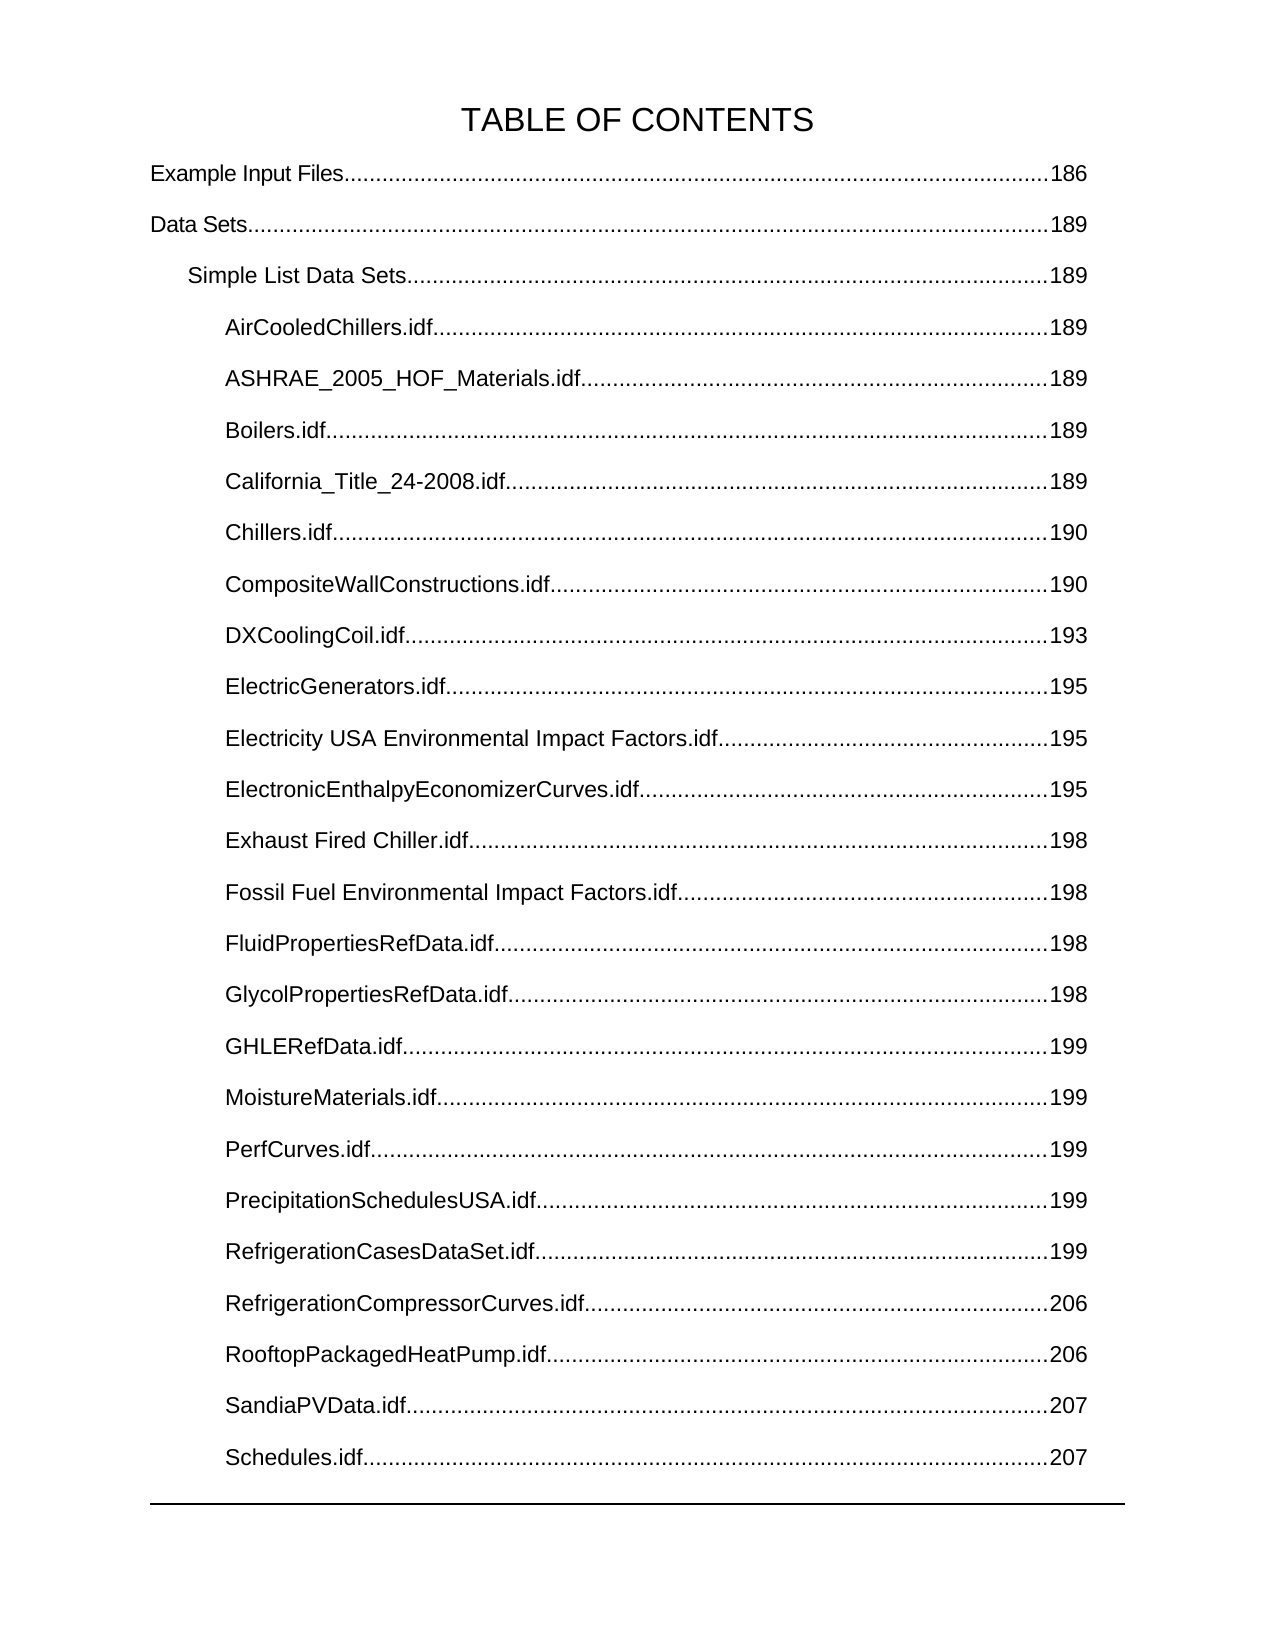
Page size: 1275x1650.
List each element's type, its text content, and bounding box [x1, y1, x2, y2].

text SandiaPVData.idf 207 [225, 1392, 975, 1419]
text FluidPropertiesRefData.idf 198 [225, 930, 975, 956]
text Data Sets 189 [150, 211, 1125, 237]
text AirCooledChillers.idf 189 [225, 314, 975, 340]
text Schedules.idf 207 [225, 1444, 975, 1470]
text ElectronicEnthalpyEconomizerCurves.idf 195 [225, 776, 975, 802]
text PrecipitationSchedulesUSA.idf 199 [225, 1187, 975, 1213]
text Exhaust Fired Chiller.idf 198 [225, 827, 975, 854]
text California_Title_24-2008.idf 189 [225, 468, 975, 494]
text RefrigerationCasesDataSet.idf 199 [225, 1238, 975, 1264]
text GHLERefData.idf 199 [225, 1033, 975, 1059]
text Simple List Data Sets 189 [187, 262, 975, 289]
text PerfCurves.idf 199 [225, 1136, 975, 1162]
text RefrigerationCompressorCurves.idf 206 [225, 1289, 975, 1316]
text ASHRAE_2005_HOF_Materials.idf 189 [225, 365, 975, 392]
text DXCoolingCoil.idf 193 [225, 622, 975, 648]
text GlycolPropertiesRefData.idf 198 [225, 981, 975, 1008]
text Electricity USA Environmental Impact Factors.idf 195 [225, 725, 975, 751]
text CompositeWallConstructions.idf 190 [225, 571, 975, 597]
text Example Input Files 186 [150, 160, 1125, 186]
text Chillers.idf 190 [225, 519, 975, 546]
text Boilers.idf 189 [225, 417, 975, 443]
text RooftopPackagedHeatPump.idf 206 [225, 1341, 975, 1367]
text ElectricGenerators.idf 195 [225, 673, 975, 700]
text Fossil Fuel Environmental Impact Factors.idf 198 [225, 879, 975, 905]
text MoistureMaterials.idf 199 [225, 1084, 975, 1111]
